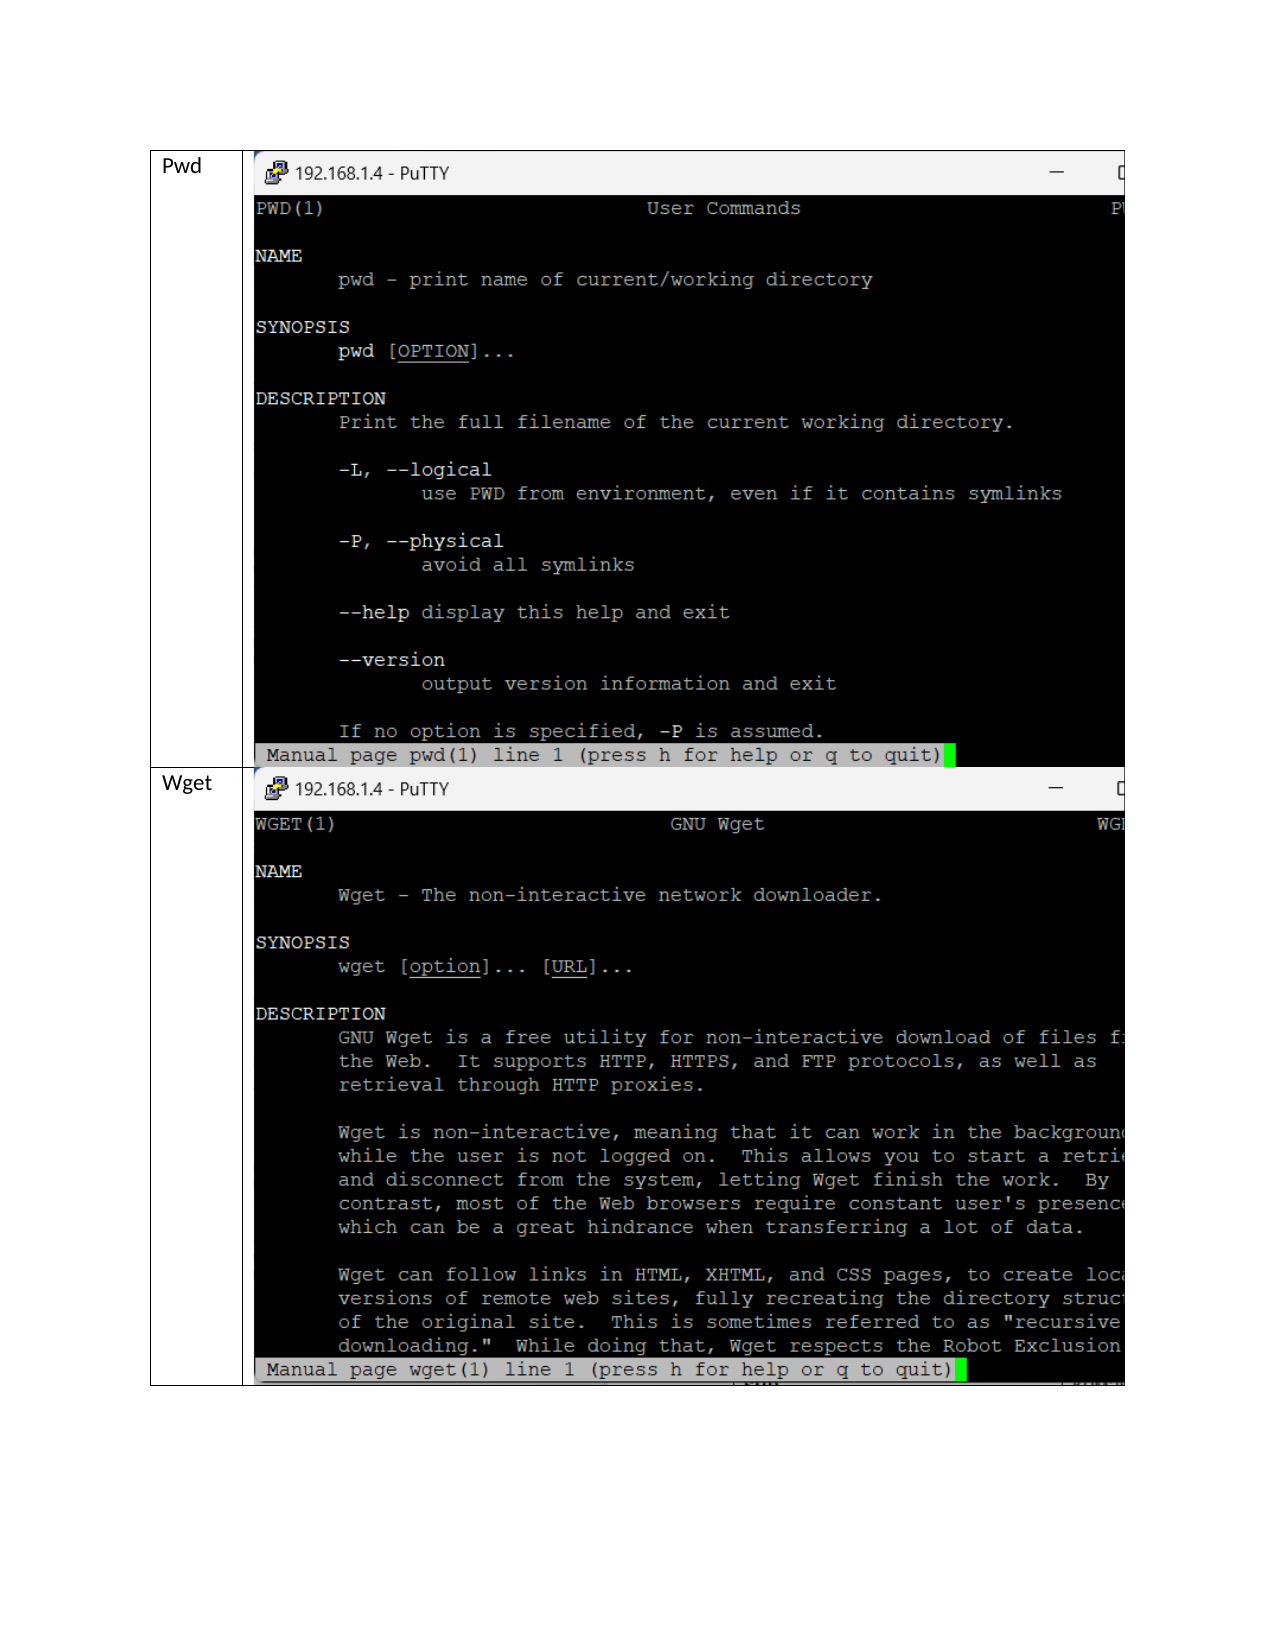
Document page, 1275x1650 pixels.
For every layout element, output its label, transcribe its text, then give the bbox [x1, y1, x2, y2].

table_cell Wget [151, 768, 242, 1385]
table_cell Pwd [151, 151, 242, 767]
table_cell [243, 151, 253, 767]
picture [253, 151, 1125, 1385]
table_cell [243, 768, 253, 1385]
